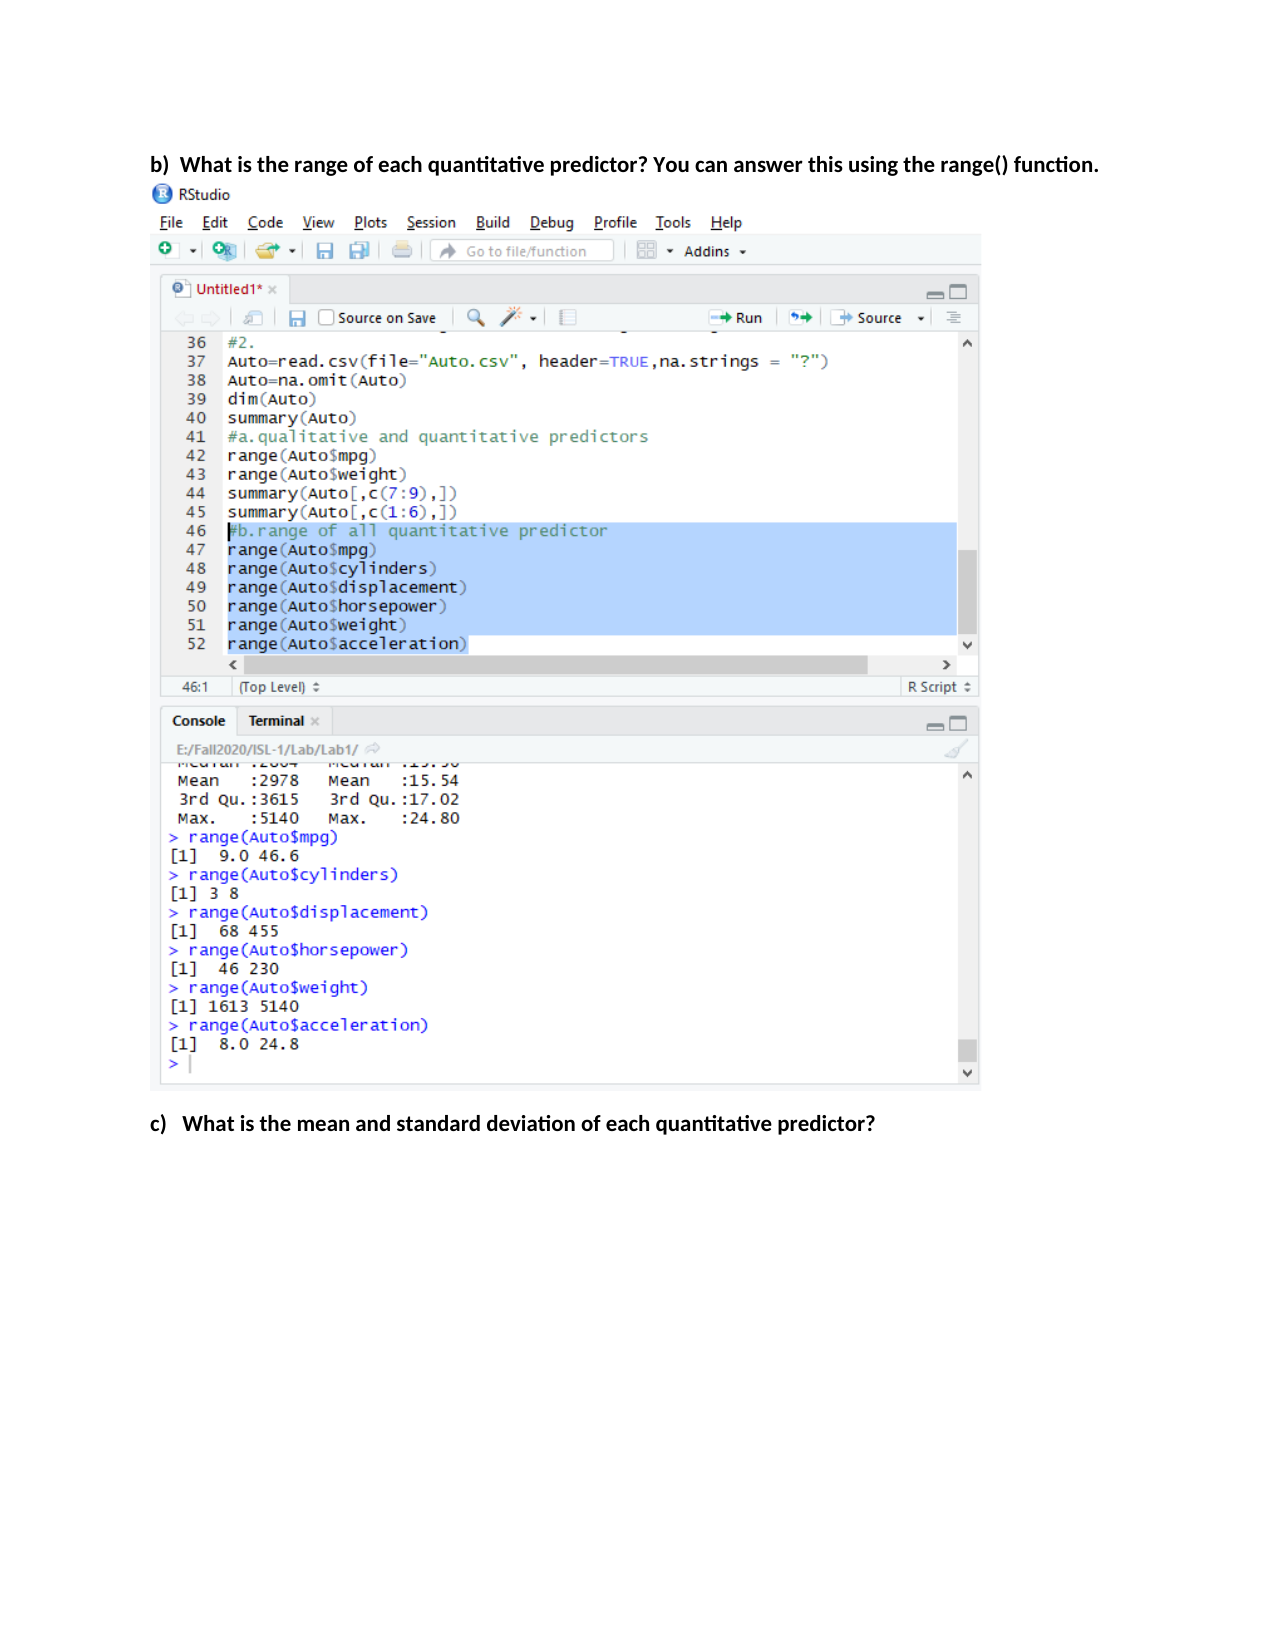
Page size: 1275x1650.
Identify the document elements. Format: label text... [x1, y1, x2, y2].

picture [150, 180, 982, 1091]
text c) What is the mean and standard deviation of each quantitative predictor? [150, 1109, 1125, 1137]
